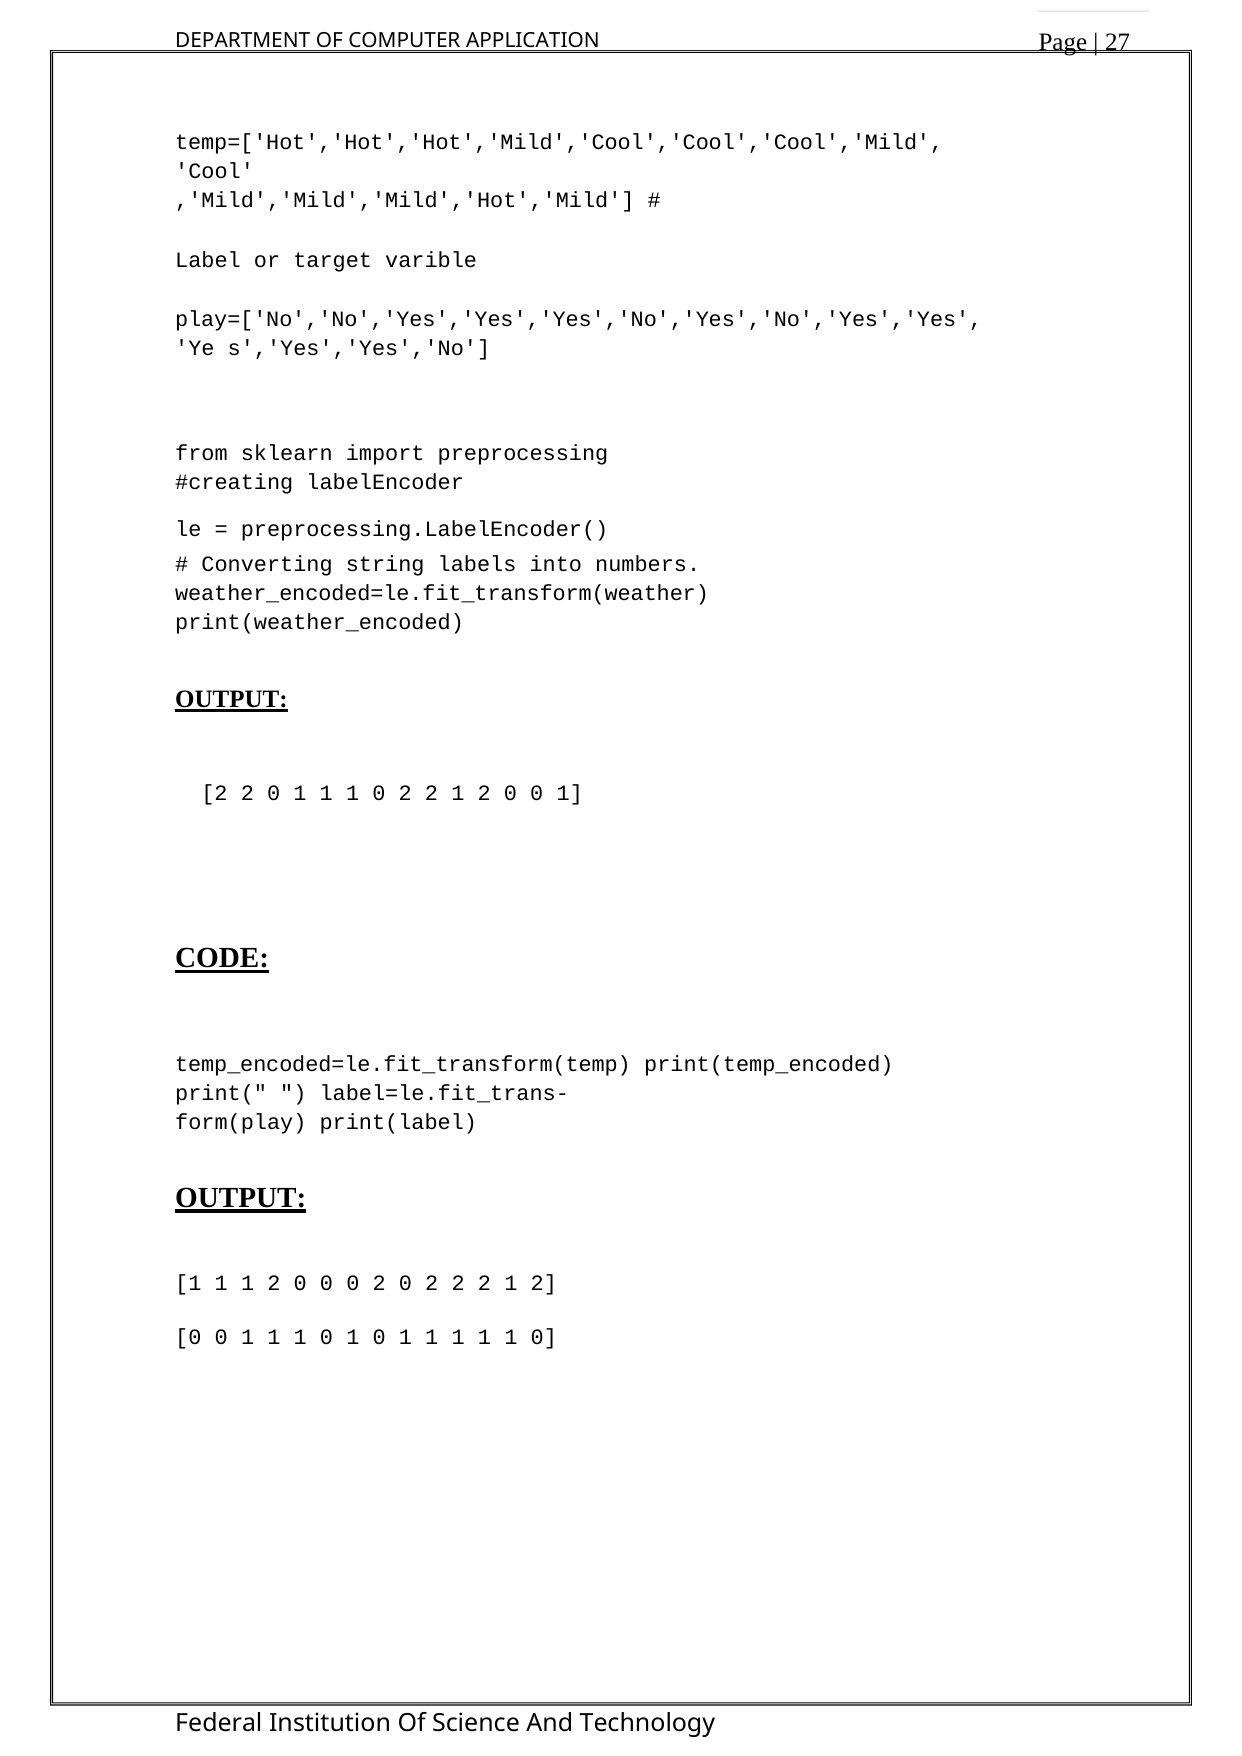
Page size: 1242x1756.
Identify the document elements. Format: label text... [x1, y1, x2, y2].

text Label or target varible [175, 249, 1164, 274]
text # Converting string labels into numbers. weather_encoded=le.fit_transform(weather) print(weather_encoded) [175, 553, 978, 636]
text DEPARTMENT OF COMPUTER APPLICATION [175, 25, 691, 53]
text temp=['Hot','Hot','Hot','Mild','Cool','Cool','Cool','Mild', 'Cool' [175, 131, 978, 185]
text OUTPUT: [175, 684, 1164, 713]
subtitle CODE: [175, 941, 1164, 974]
text [1 1 1 2 0 0 0 2 0 2 2 2 1 2] [175, 1272, 1164, 1297]
text le = preprocessing.LabelEncoder() [175, 518, 1164, 543]
subtitle OUTPUT: [175, 1180, 1164, 1214]
text form(play) print(label) [175, 1111, 1164, 1136]
text ,'Mild','Mild','Mild','Hot','Mild'] # [175, 189, 1164, 214]
text play=['No','No','Yes','Yes','Yes','No','Yes','No','Yes','Yes', 'Ye s','Yes','Yes','No'] [175, 308, 989, 362]
text temp_encoded=le.fit_transform(temp) print(temp_encoded) print(" ") label=le.fit_trans- [175, 1053, 894, 1107]
text [0 0 1 1 1 0 1 0 1 1 1 1 1 0] [175, 1326, 1164, 1351]
text [2 2 0 1 1 1 0 2 2 1 2 0 0 1] [201, 782, 1164, 807]
text from sklearn import preprocessing #creating labelEncoder [175, 442, 609, 496]
text Page | 27 [1038, 27, 1164, 55]
